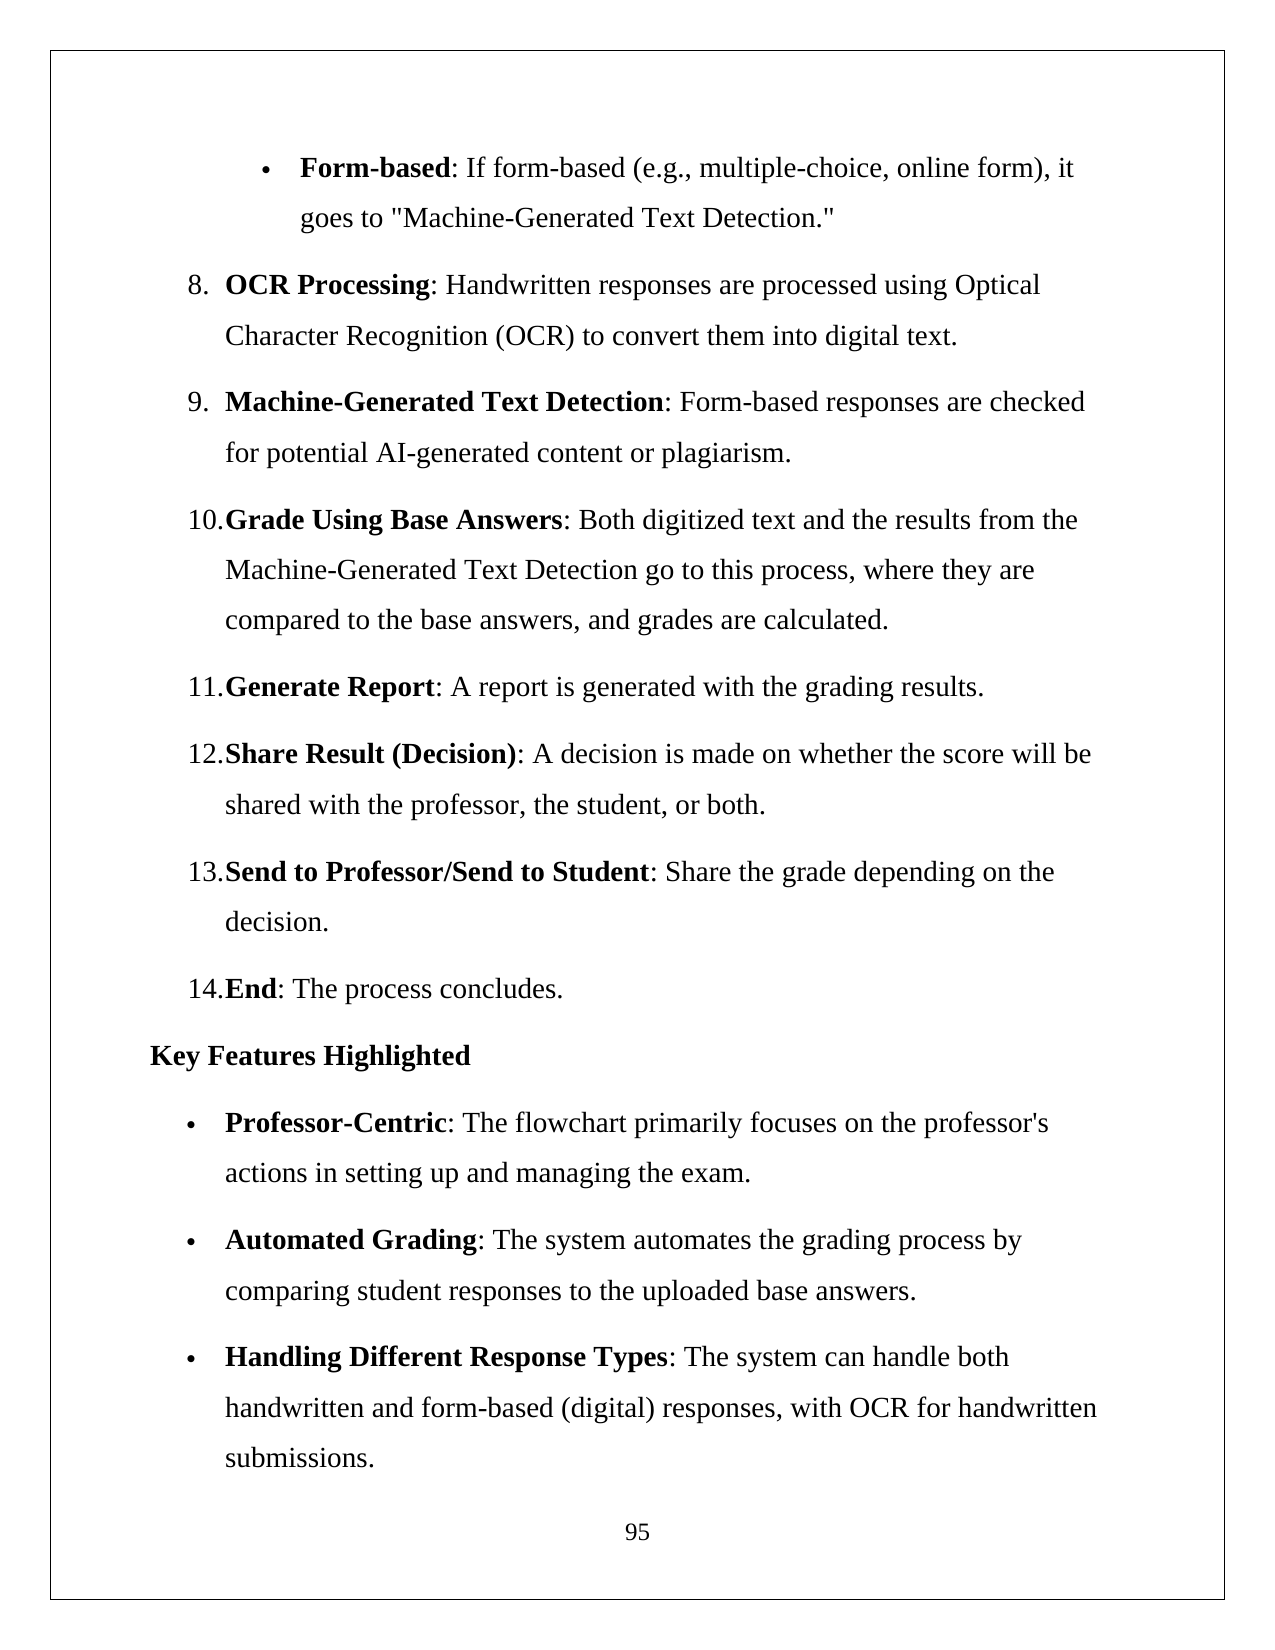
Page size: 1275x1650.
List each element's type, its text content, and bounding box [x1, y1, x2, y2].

list Professor-Centric: The flowchart primarily focuses on the professor's actions in setting up and managing the exam. [187, 1105, 1125, 1189]
list OCR Processing: Handwritten responses are processed using Optical Character Recognition (OCR) to convert them into digital text. [187, 267, 1125, 351]
text Key Features Highlighted [150, 1038, 1125, 1072]
list Form-based: If form-based (e.g., multiple-choice, online form), it goes to "Machine-Generated Text Detection." [262, 150, 1125, 234]
list End: The process concludes. [187, 971, 1125, 1004]
list Machine-Generated Text Detection: Form-based responses are checked for potential AI-generated content or plagiarism. [187, 384, 1125, 468]
list Handling Different Response Types: The system can handle both handwritten and form-based (digital) responses, with OCR for handwritten submissions. [187, 1339, 1125, 1474]
list Generate Report: A report is generated with the grading results. [187, 669, 1125, 703]
list Share Result (Decision): A decision is made on whether the score will be shared with the professor, the student, or both. [187, 736, 1125, 820]
list Grade Using Base Answers: Both digitized text and the results from the Machine-Generated Text Detection go to this process, where they are compared to the base answers, and grades are calculated. [187, 502, 1125, 636]
list Automated Grading: The system automates the grading process by comparing student responses to the uploaded base answers. [187, 1222, 1125, 1306]
list Send to Professor/Send to Student: Share the grade depending on the decision. [187, 854, 1125, 938]
